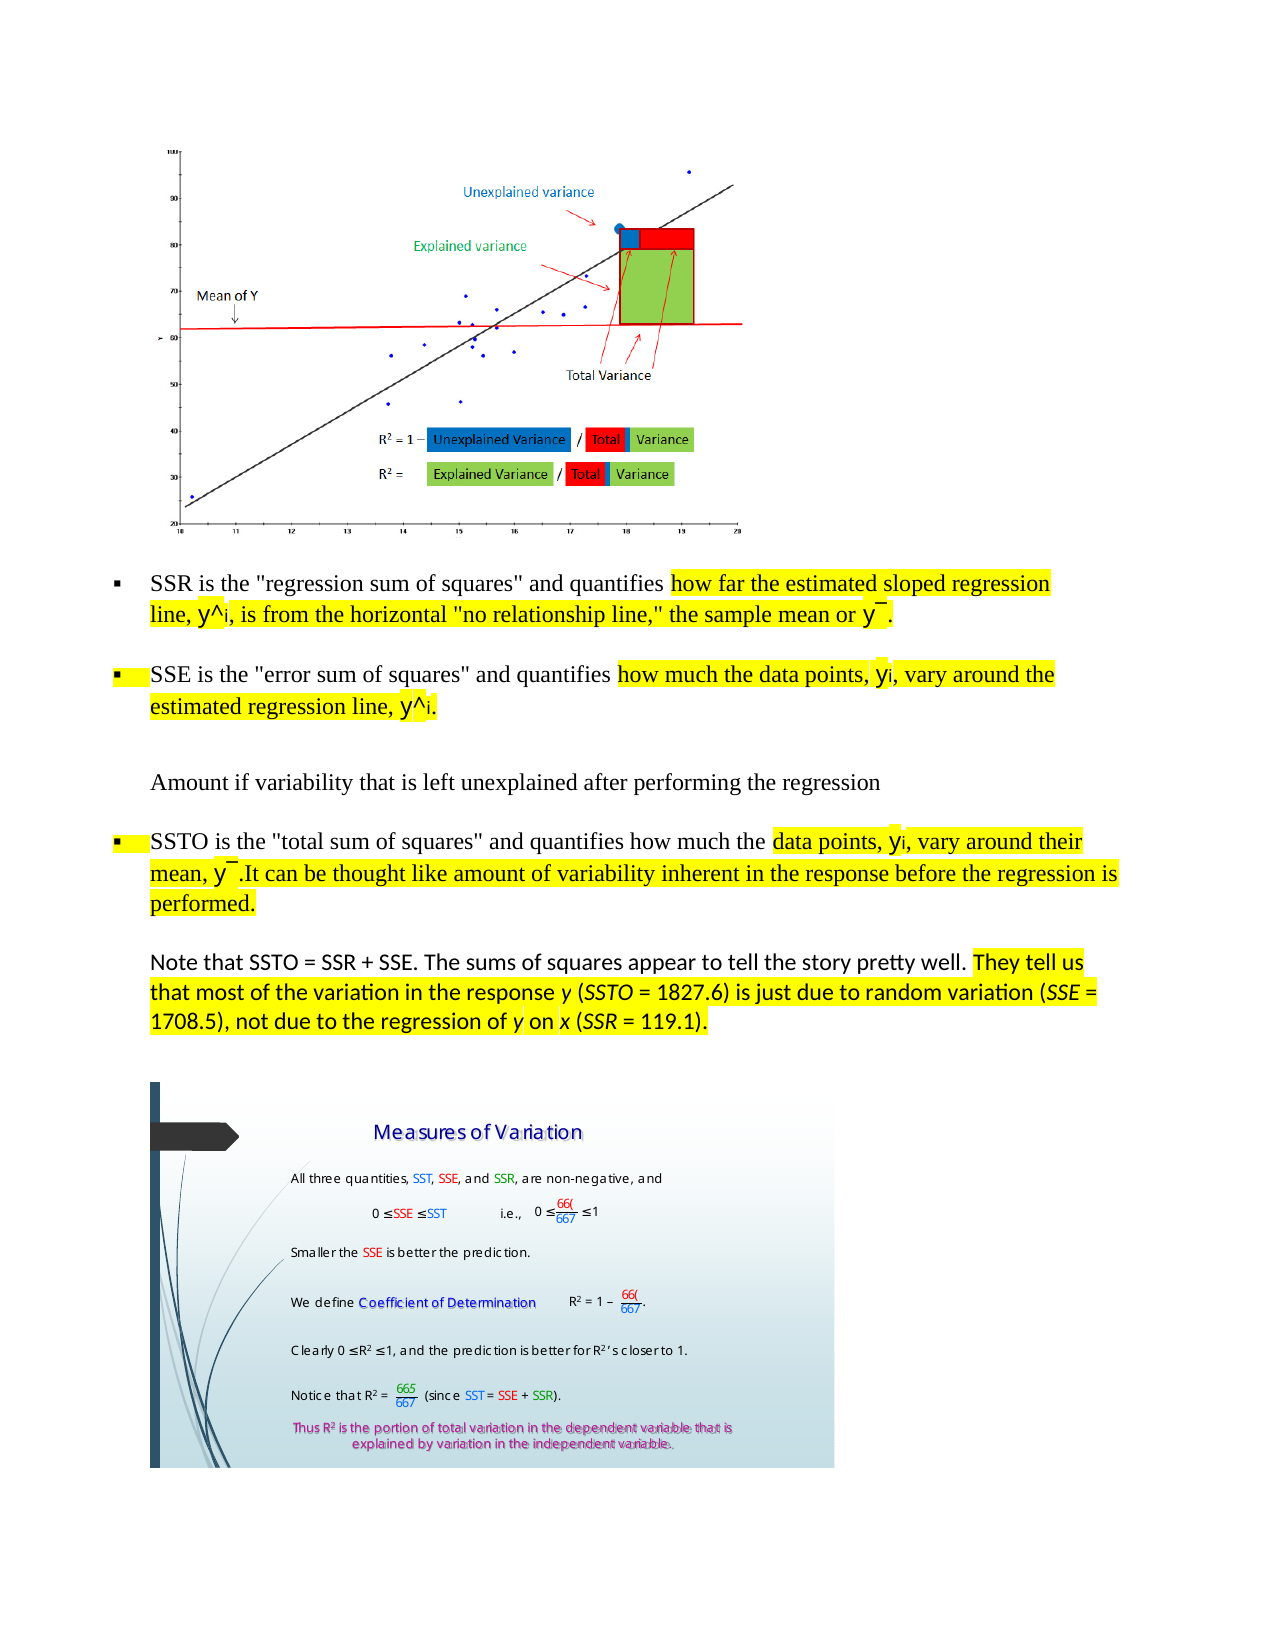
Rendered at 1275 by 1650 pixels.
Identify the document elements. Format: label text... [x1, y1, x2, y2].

picture [150, 150, 743, 538]
text Amount if variability that is left unexplained after performing the regression [150, 768, 1125, 796]
list SSR is the "regression sum of squares" and quantifies how far the estimated sloped regression line, y^i, is from the horizontal "no relationship line," the sample mean or y¯. [887, 569, 1125, 629]
list SSTO is the "total sum of squares" and quantifies how much the data points, yi, vary around their mean, y¯.It can be thought like amount of variability inherent in the response before the regression is performed. [112, 823, 1125, 916]
list SSE is the "error sum of squares" and quantifies how much the data points, yi, vary around the estimated regression line, y^i. [112, 657, 1125, 722]
text Note that SSTO = SSR + SSE. The sums of squares appear to tell the story pretty well. They tell us that most of the variation in the response y (SSTO = 1827.6) is just due to random variation (SSE = 1708.5), not due to the regression of y on x (SSR = 119.1). [150, 947, 1125, 1035]
list SSR is the "regression sum of squares" and quantifies how far the estimated sloped regression line, y^i, is from the horizontal "no relationship line," the sample mean or y¯. [112, 569, 863, 629]
